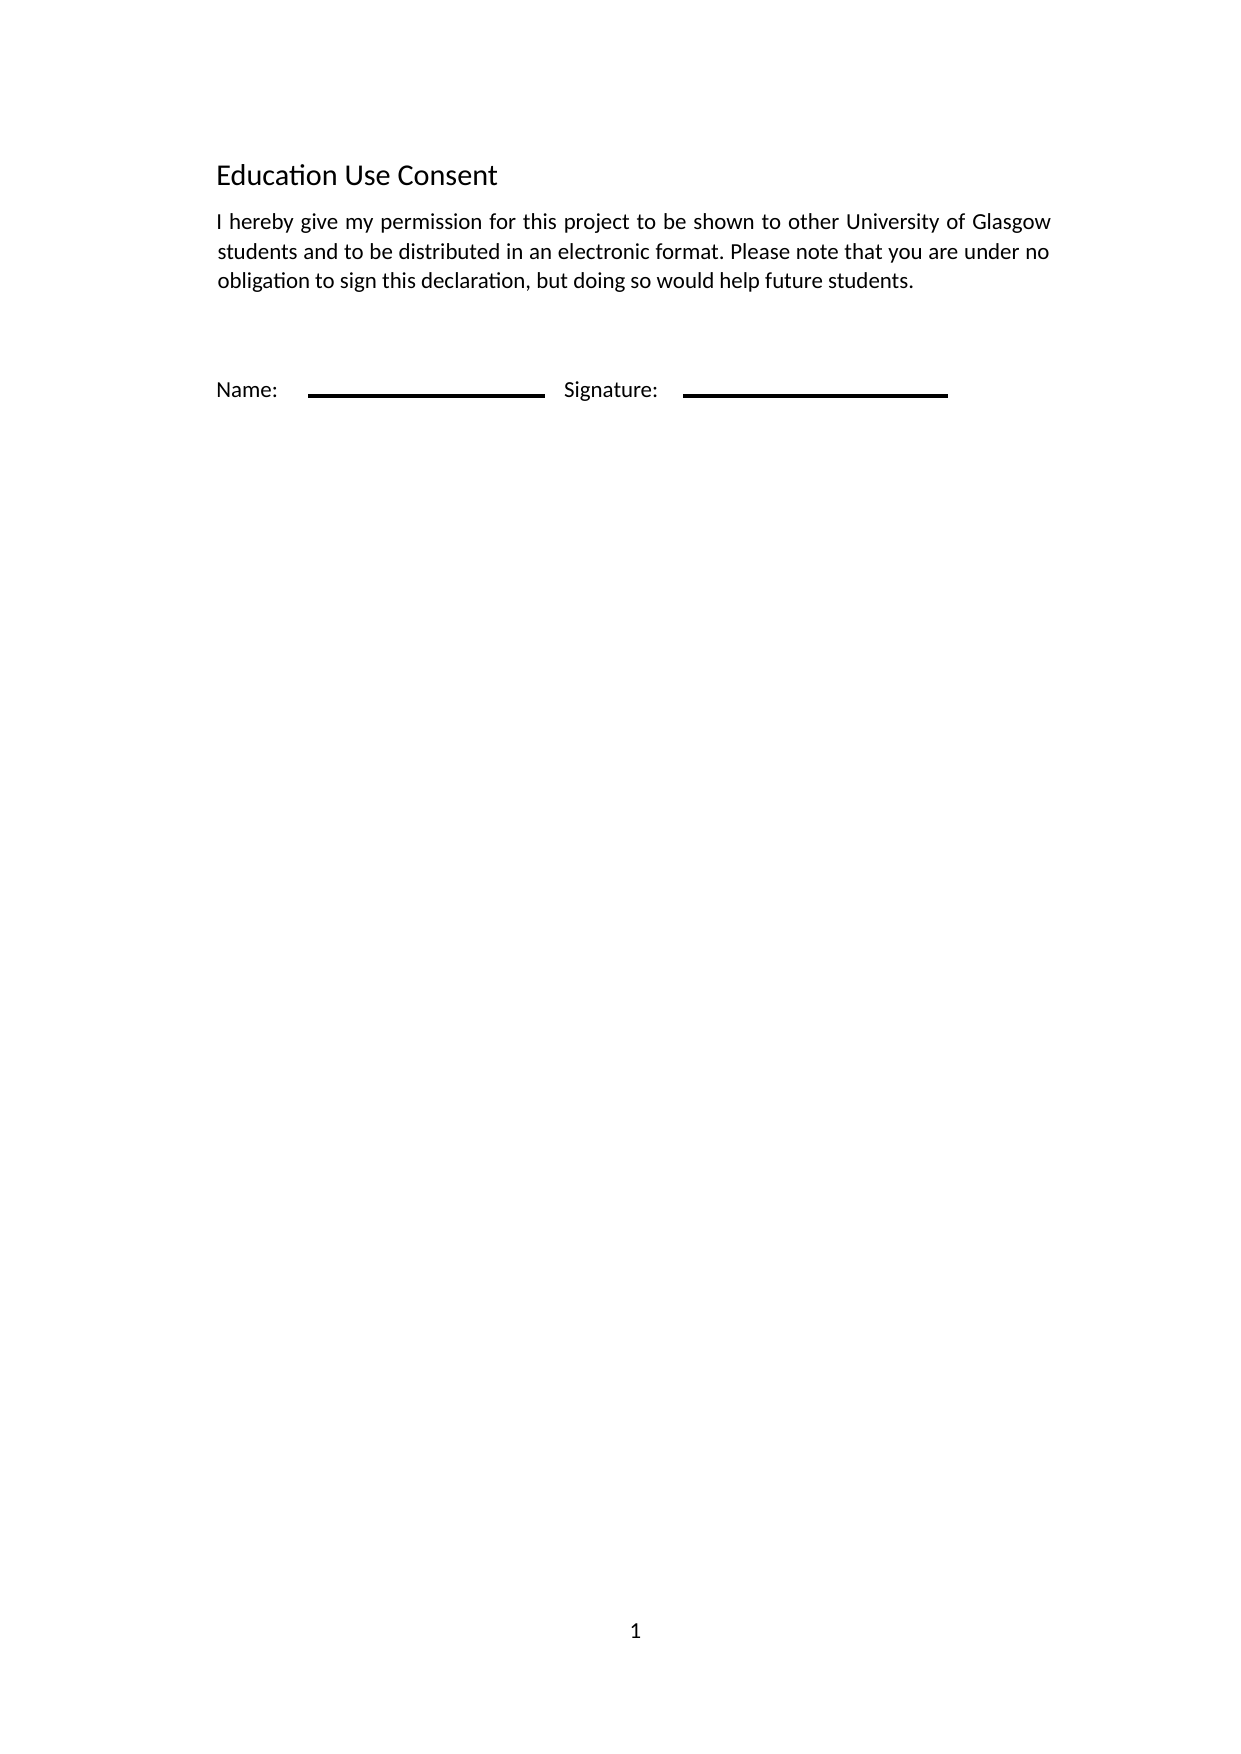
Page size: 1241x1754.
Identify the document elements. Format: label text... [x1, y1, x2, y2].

text Education Use Consent [216, 156, 1052, 192]
text I hereby give my permission for this project to be shown to other University of Glasgow students and to be distributed in an electronic format. Please note that you are under no obligation to sign this declaration, but doing so would help future students. [216, 207, 1052, 294]
text Name: Signature: [216, 375, 1052, 403]
